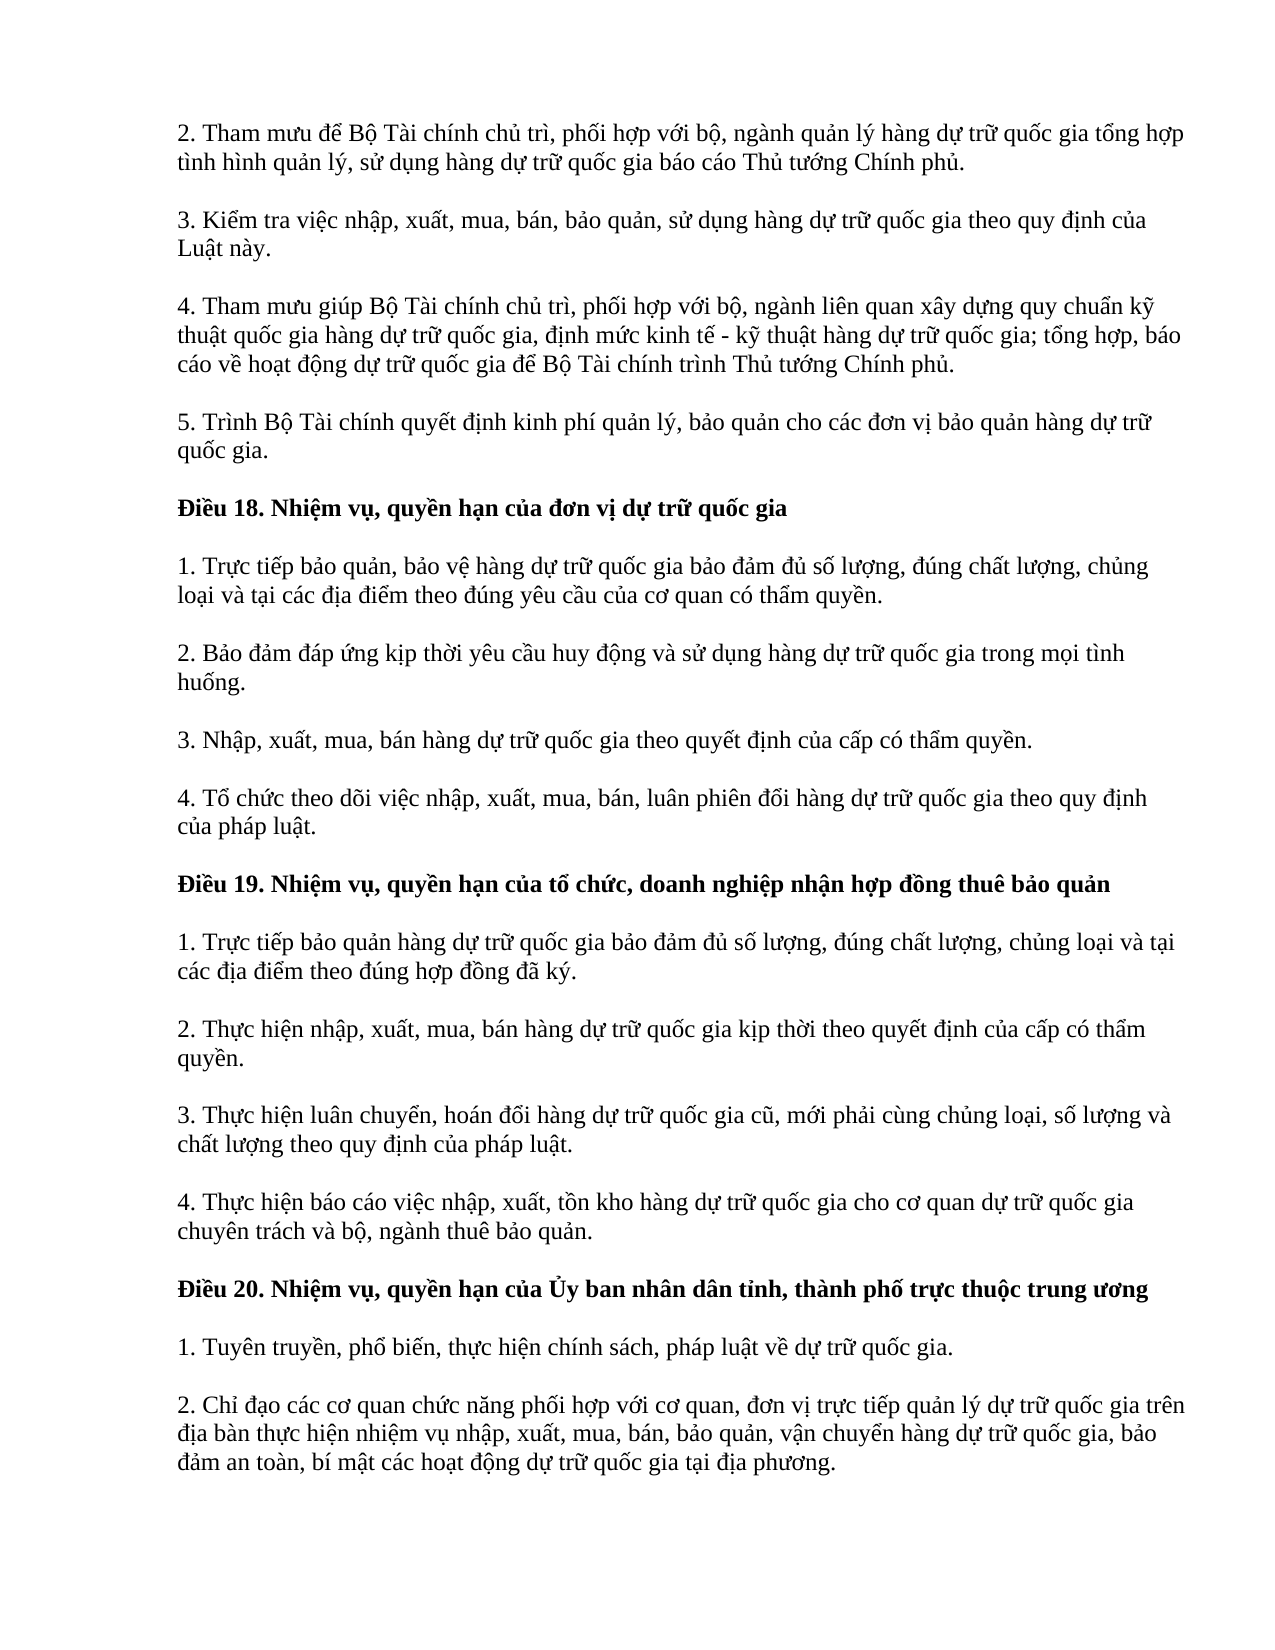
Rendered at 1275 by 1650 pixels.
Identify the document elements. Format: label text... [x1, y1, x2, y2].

text 2. Thực hiện nhập, xuất, mua, bán hàng dự trữ quốc gia kịp thời theo quyết định của cấp có thẩm quyền. [177, 1014, 1186, 1071]
text 1. Trực tiếp bảo quản hàng dự trữ quốc gia bảo đảm đủ số lượng, đúng chất lượng, chủng loại và tại các địa điểm theo đúng hợp đồng đã ký. [177, 927, 1186, 985]
text Điều 19. Nhiệm vụ, quyền hạn của tổ chức, doanh nghiệp nhận hợp đồng thuê bảo quản [177, 869, 1186, 898]
text Điều 20. Nhiệm vụ, quyền hạn của Ủy ban nhân dân tỉnh, thành phố trực thuộc trung ương [177, 1274, 1186, 1303]
text 3. Nhập, xuất, mua, bán hàng dự trữ quốc gia theo quyết định của cấp có thẩm quyền. [177, 725, 1186, 753]
text 1. Tuyên truyền, phổ biến, thực hiện chính sách, pháp luật về dự trữ quốc gia. [177, 1332, 1186, 1361]
text 4. Thực hiện báo cáo việc nhập, xuất, tồn kho hàng dự trữ quốc gia cho cơ quan dự trữ quốc gia chuyên trách và bộ, ngành thuê bảo quản. [177, 1187, 1186, 1245]
text 2. Bảo đảm đáp ứng kịp thời yêu cầu huy động và sử dụng hàng dự trữ quốc gia trong mọi tình huống. [177, 638, 1186, 696]
text Điều 18. Nhiệm vụ, quyền hạn của đơn vị dự trữ quốc gia [177, 493, 1186, 522]
text 5. Trình Bộ Tài chính quyết định kinh phí quản lý, bảo quản cho các đơn vị bảo quản hàng dự trữ quốc gia. [177, 407, 1186, 464]
text 1. Trực tiếp bảo quản, bảo vệ hàng dự trữ quốc gia bảo đảm đủ số lượng, đúng chất lượng, chủng loại và tại các địa điểm theo đúng yêu cầu của cơ quan có thẩm quyền. [177, 551, 1186, 609]
text 2. Chỉ đạo các cơ quan chức năng phối hợp với cơ quan, đơn vị trực tiếp quản lý dự trữ quốc gia trên địa bàn thực hiện nhiệm vụ nhập, xuất, mua, bán, bảo quản, vận chuyển hàng dự trữ quốc gia, bảo đảm an toàn, bí mật các hoạt động dự trữ quốc gia tại địa phương. [177, 1390, 1186, 1476]
text 2. Tham mưu để Bộ Tài chính chủ trì, phối hợp với bộ, ngành quản lý hàng dự trữ quốc gia tổng hợp tình hình quản lý, sử dụng hàng dự trữ quốc gia báo cáo Thủ tướng Chính phủ. [177, 118, 1186, 176]
text 4. Tổ chức theo dõi việc nhập, xuất, mua, bán, luân phiên đổi hàng dự trữ quốc gia theo quy định của pháp luật. [177, 783, 1186, 840]
text 3. Thực hiện luân chuyển, hoán đổi hàng dự trữ quốc gia cũ, mới phải cùng chủng loại, số lượng và chất lượng theo quy định của pháp luật. [177, 1101, 1186, 1158]
text 4. Tham mưu giúp Bộ Tài chính chủ trì, phối hợp với bộ, ngành liên quan xây dựng quy chuẩn kỹ thuật quốc gia hàng dự trữ quốc gia, định mức kinh tế - kỹ thuật hàng dự trữ quốc gia; tổng hợp, báo cáo về hoạt động dự trữ quốc gia để Bộ Tài chính trình Thủ tướng Chính phủ. [177, 291, 1186, 378]
text 3. Kiểm tra việc nhập, xuất, mua, bán, bảo quản, sử dụng hàng dự trữ quốc gia theo quy định của Luật này. [177, 205, 1186, 262]
